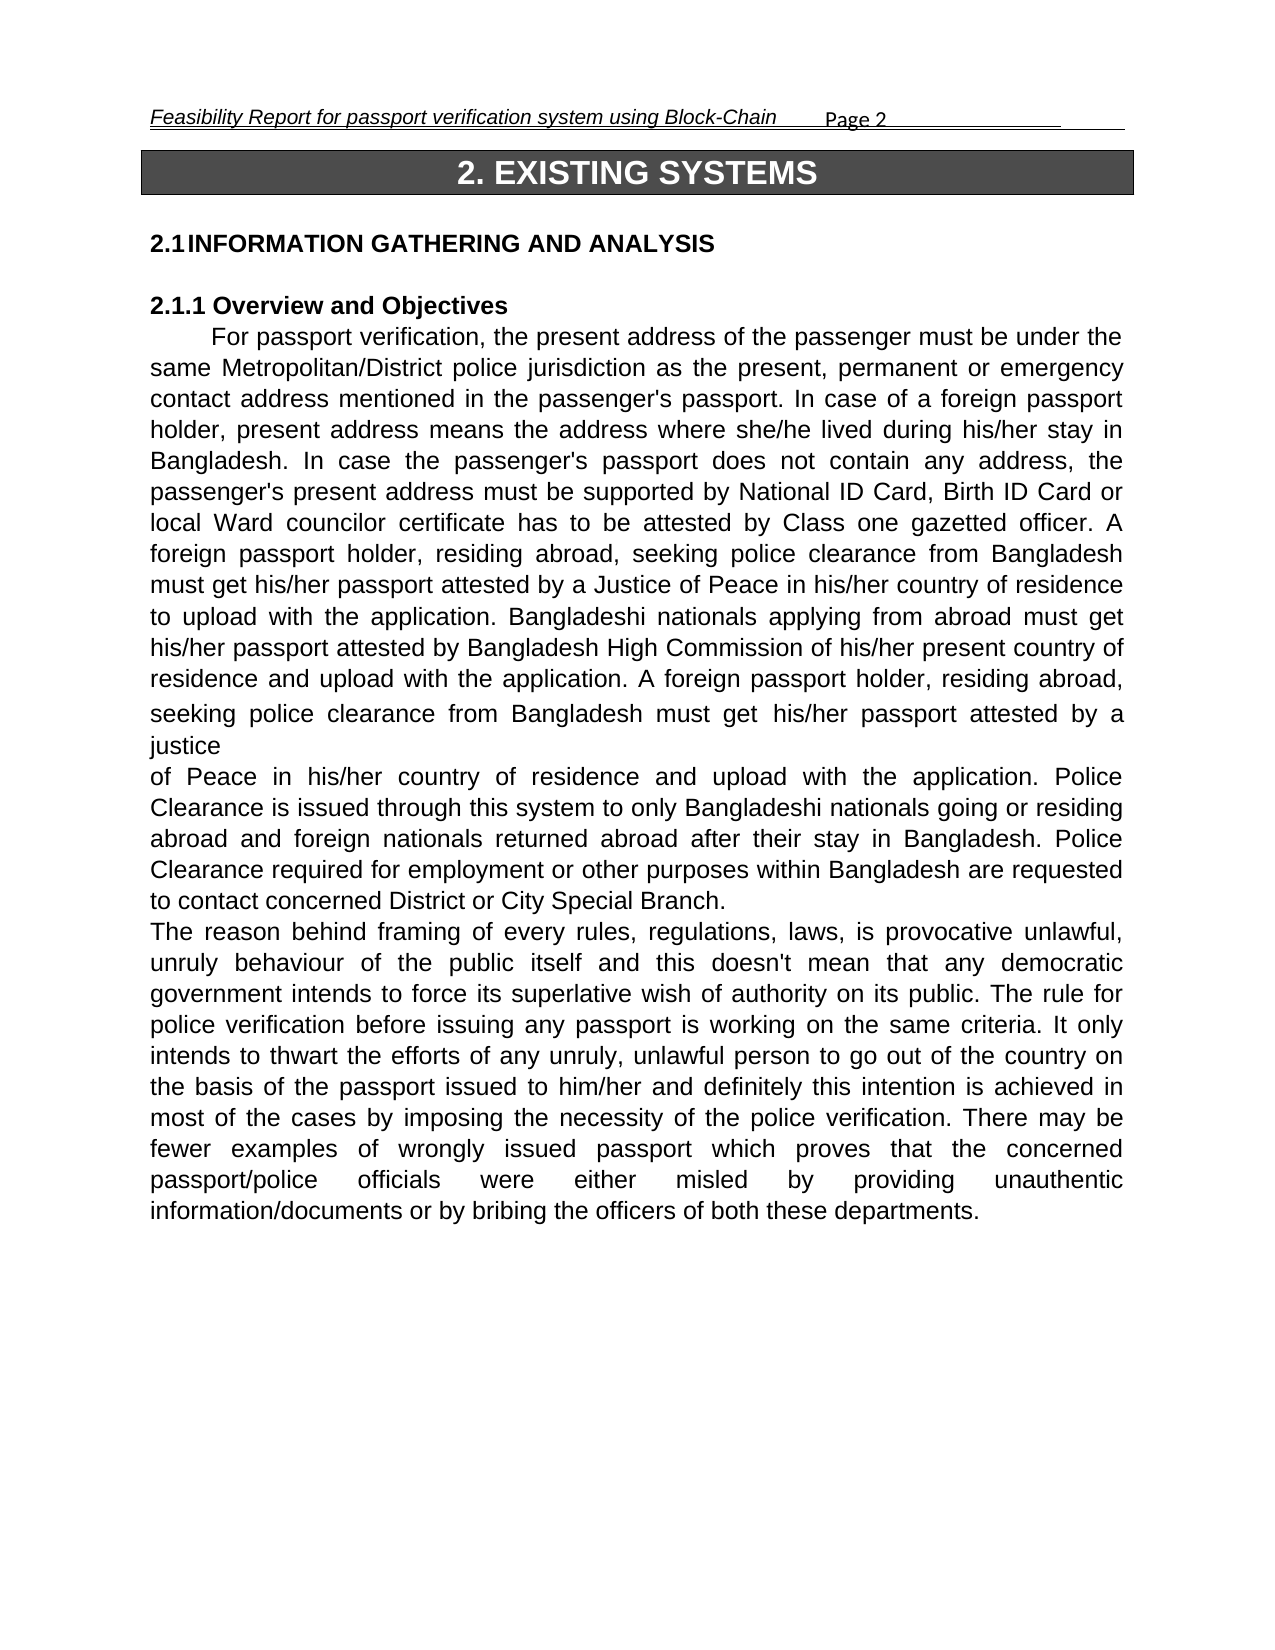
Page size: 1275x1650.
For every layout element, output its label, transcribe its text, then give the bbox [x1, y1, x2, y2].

list INFORMATION GATHERING AND ANALYSIS [150, 229, 1125, 258]
list of Peace in his/her country of residence and upload with the application. Police Clearance is issued through this system to only Bangladeshi nationals going or residing abroad and foreign nationals returned abroad after their stay in Bangladesh. Police Clearance required for employment or other purposes within Bangladesh are requested to contact concerned District or City Special Branch. [150, 762, 1125, 915]
list The reason behind framing of every rules, regulations, laws, is provocative unlawful, unruly behaviour of the public itself and this doesn't mean that any democratic government intends to force its superlative wish of authority on its public. The rule for police verification before issuing any passport is working on the same criteria. It only intends to thwart the efforts of any unruly, unlawful person to go out of the country on the basis of the passport issued to him/her and definitely this intention is achieved in most of the cases by imposing the necessity of the police verification. There may be fewer examples of wrongly issued passport which proves that the concerned passport/police officials were either misled by providing unauthentic information/documents or by bribing the officers of both these departments. [150, 917, 1125, 1225]
subtitle 2. EXISTING SYSTEMS [142, 151, 1133, 194]
list For passport verification, the present address of the passenger must be under the same Metropolitan/District police jurisdiction as the present, permanent or emergency contact address mentioned in the passenger's passport. In case of a foreign passport holder, present address means the address where she/he lived during his/her stay in Bangladesh. In case the passenger's passport does not contain any address, the passenger's present address must be supported by National ID Card, Birth ID Card or local Ward councilor certificate has to be attested by Class one gazetted officer. A foreign passport holder, residing abroad, seeking police clearance from Bangladesh must get his/her passport attested by a Justice of Peace in his/her country of residence to upload with the application. Bangladeshi nationals applying from abroad must get his/her passport attested by Bangladesh High Commission of his/her present country of residence and upload with the application. A foreign passport holder, residing abroad, seeking police clearance from Bangladesh must get his/her passport attested by a justice [150, 322, 1125, 759]
list 2.1.1 Overview and Objectives [150, 291, 1125, 320]
